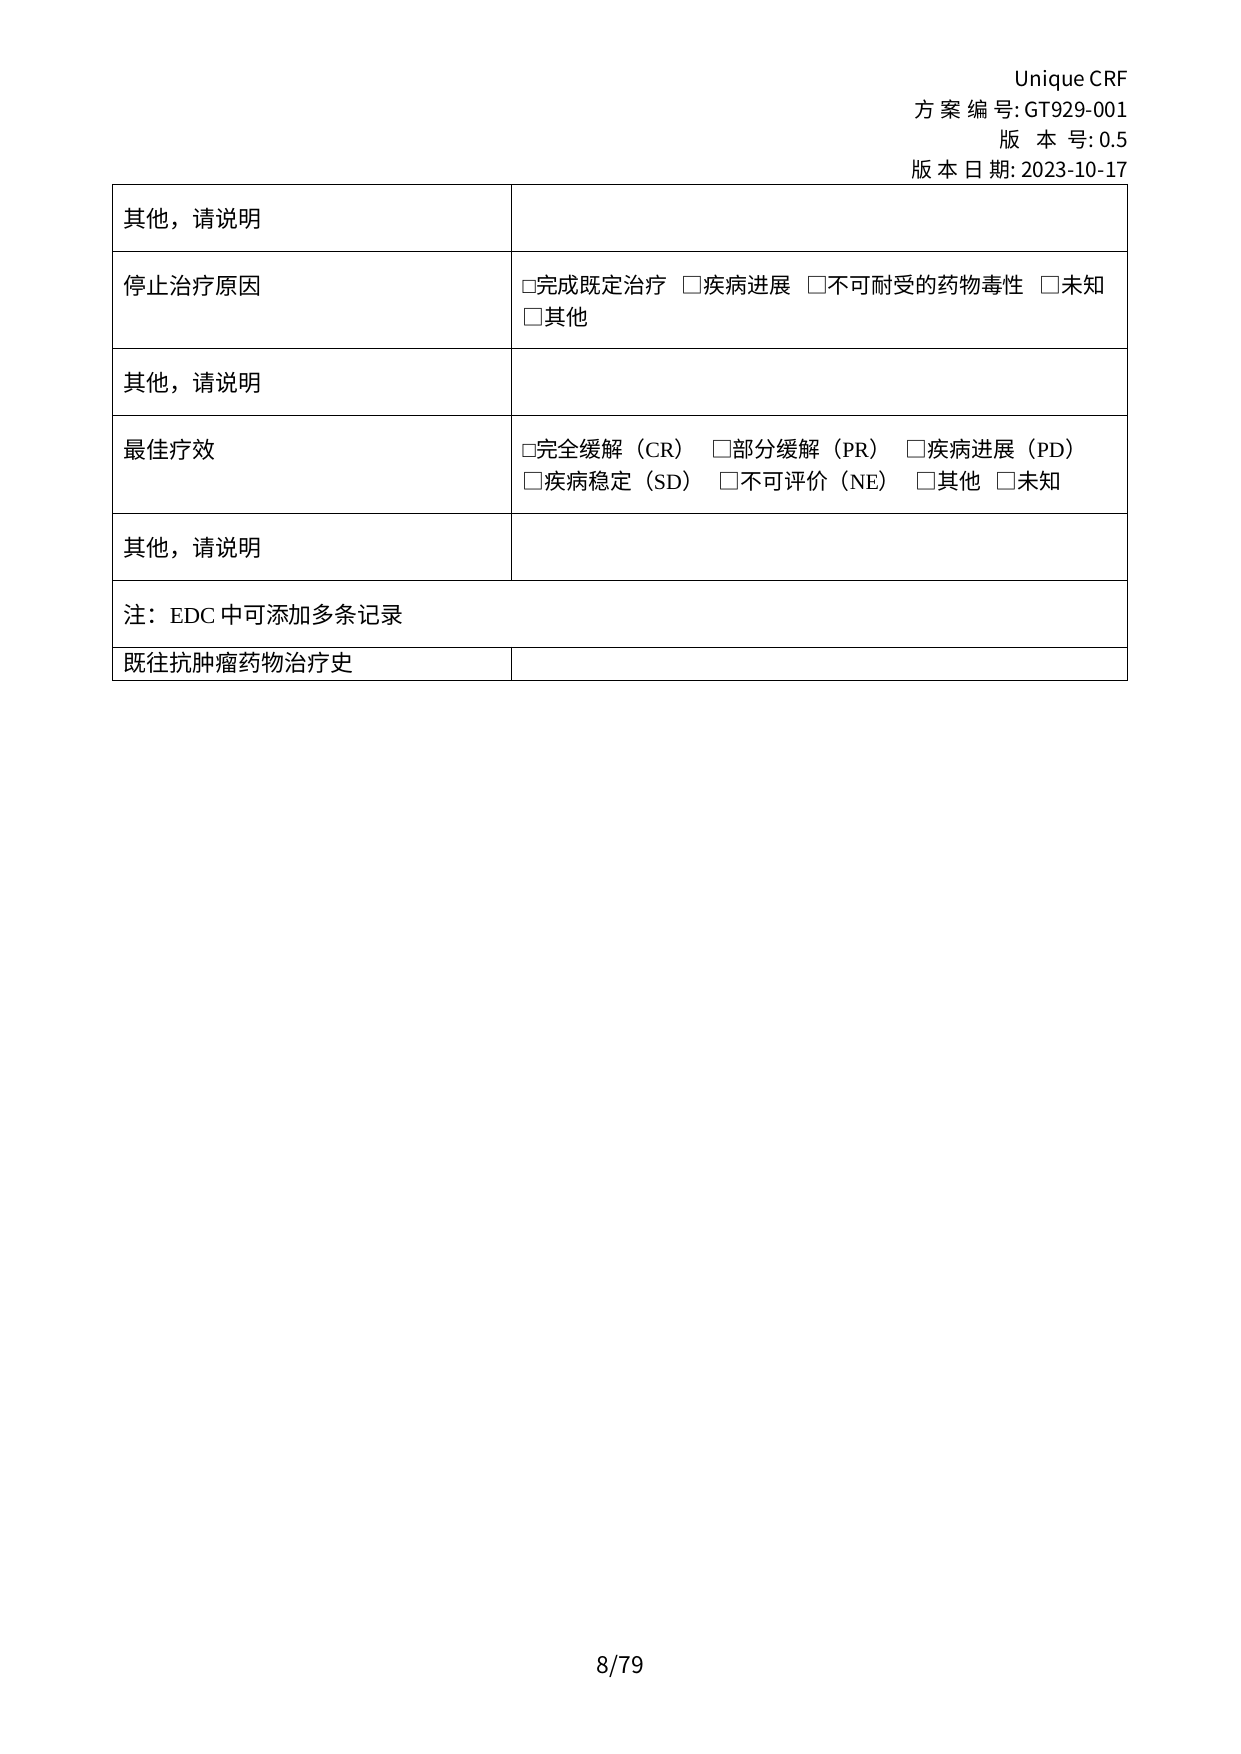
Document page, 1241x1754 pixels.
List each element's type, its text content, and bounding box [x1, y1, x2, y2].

table_cell □完全缓解（CR） □部分缓解（PR） □疾病进展（PD） □疾病稳定（SD） □不可评价（NE） □其他 □未知 [512, 416, 1127, 512]
table_cell 其他，请说明 [113, 514, 511, 579]
table_cell 既往抗肿瘤药物治疗史 [113, 648, 511, 680]
table_cell 停止治疗原因 [113, 252, 511, 348]
table_cell 注：EDC中可添加多条记录 [113, 581, 1127, 647]
table_cell [512, 514, 1127, 579]
table_cell [512, 185, 1127, 251]
table_cell [512, 349, 1127, 415]
table_cell [512, 648, 1127, 680]
table_cell 最佳疗效 [113, 416, 511, 512]
table_cell 其他，请说明 [113, 185, 511, 251]
table_cell □完成既定治疗 □疾病进展 □不可耐受的药物毒性 □未知 □其他 [512, 252, 1127, 348]
table_cell 其他，请说明 [113, 349, 511, 415]
